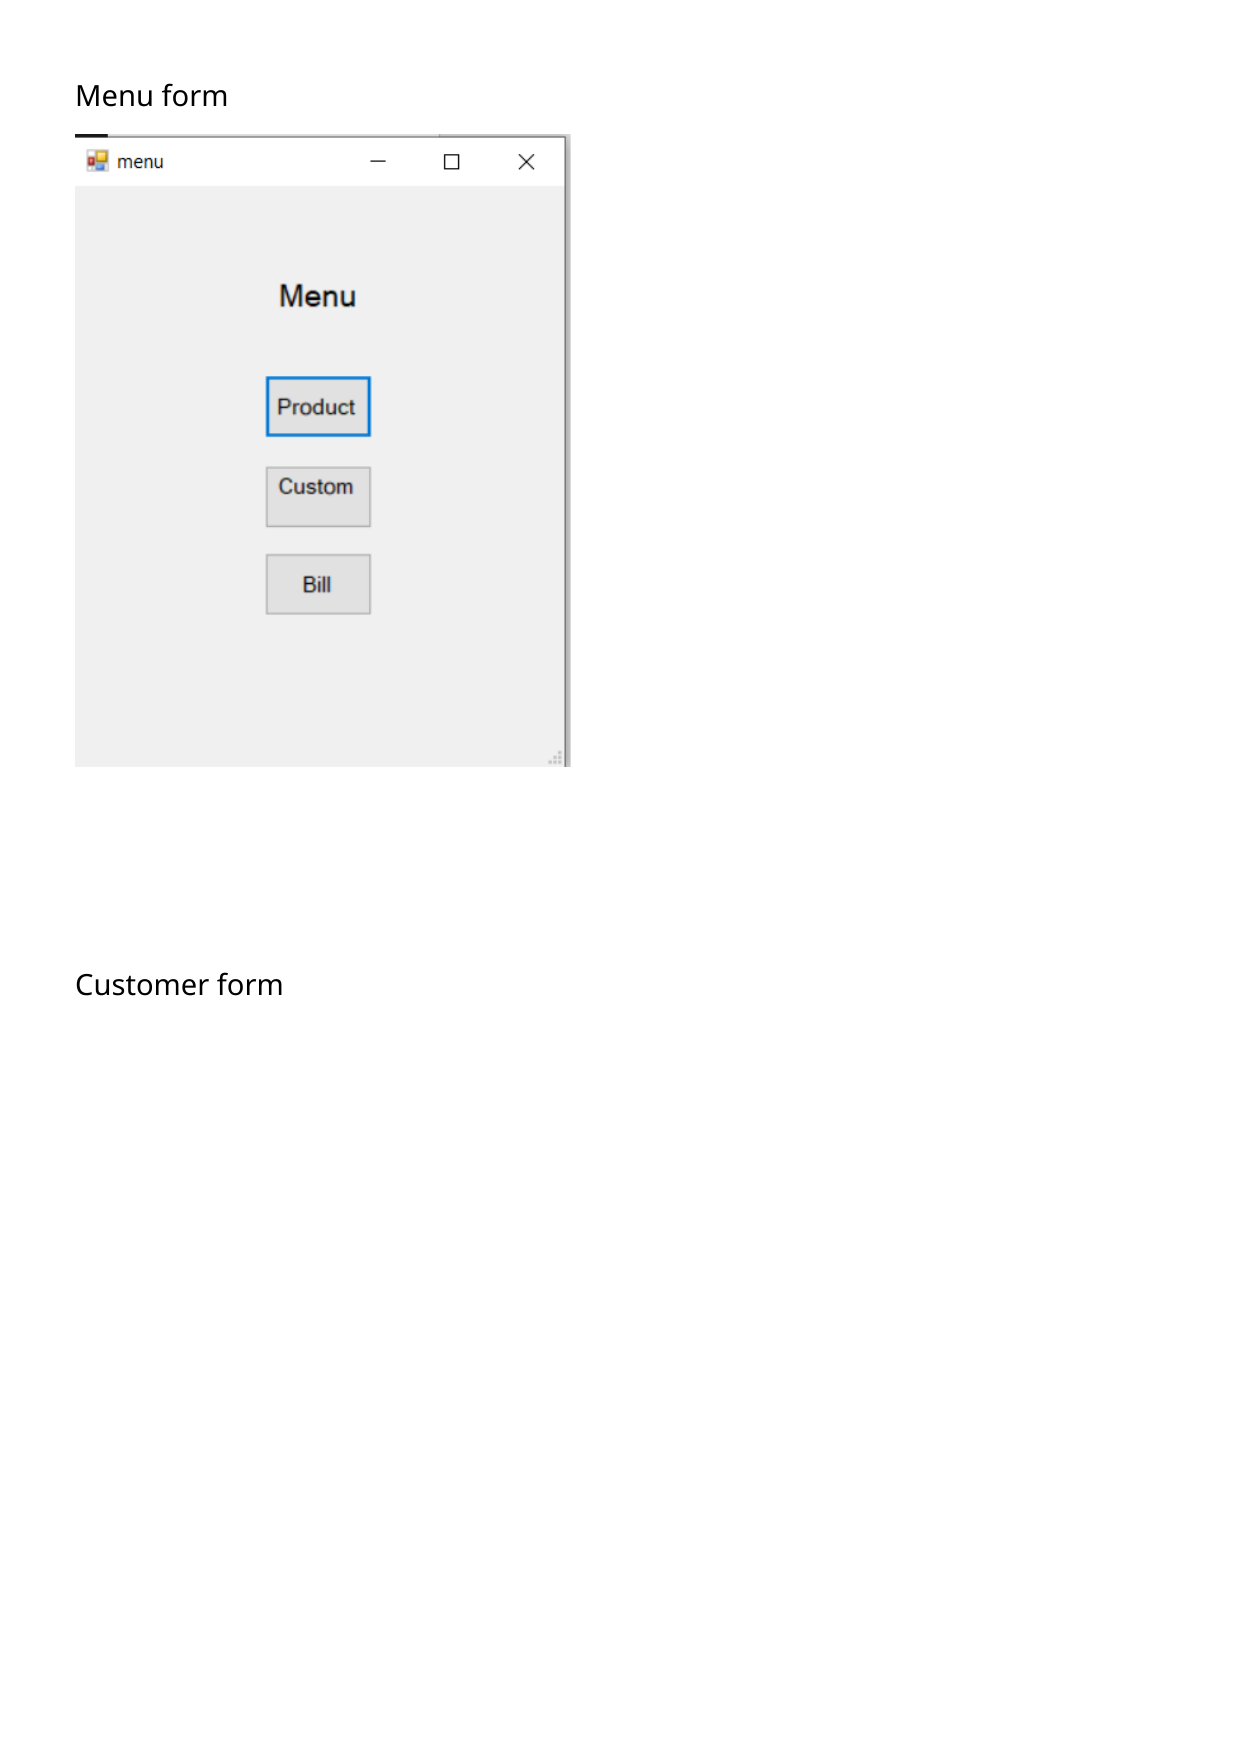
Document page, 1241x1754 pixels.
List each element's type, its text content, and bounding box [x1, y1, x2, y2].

text Menu form [75, 75, 1165, 115]
text Customer form [75, 964, 1165, 1004]
picture [75, 134, 571, 767]
